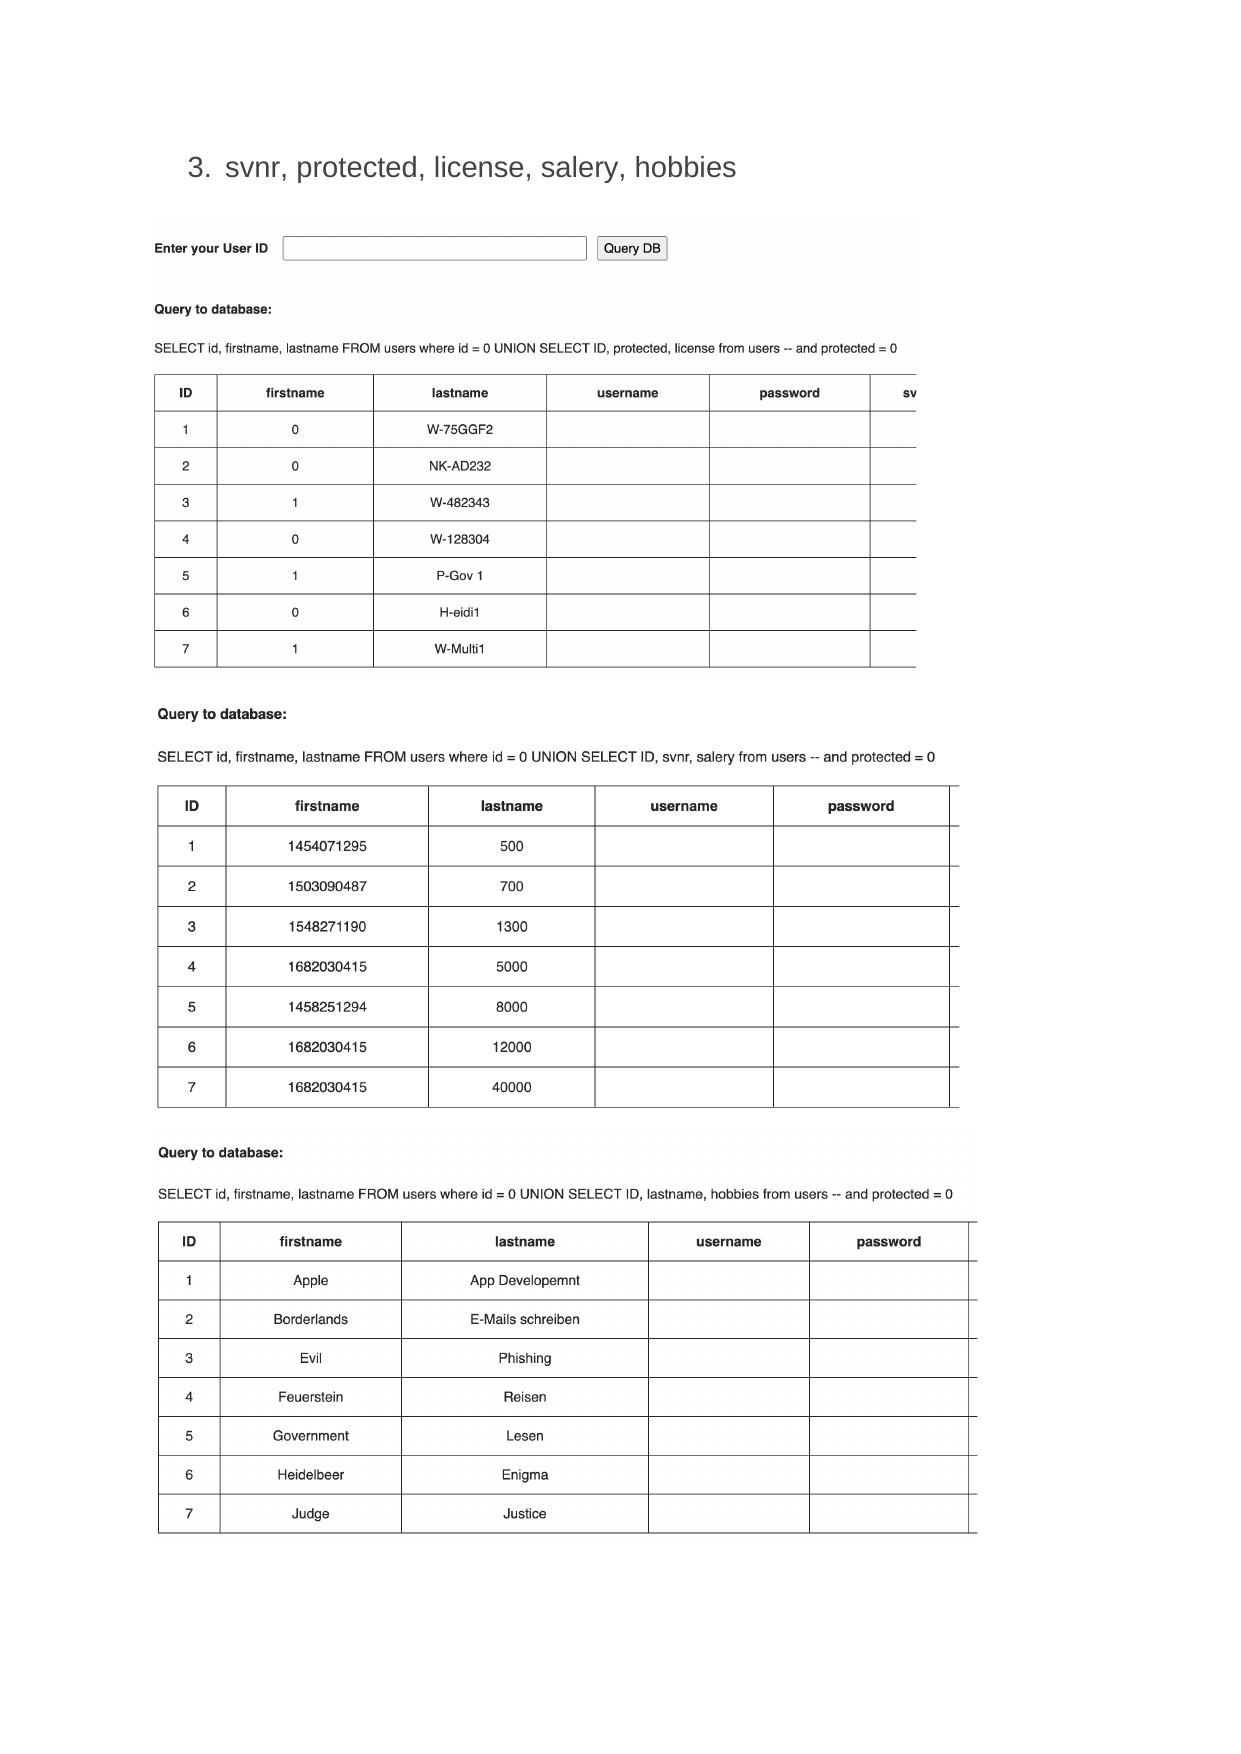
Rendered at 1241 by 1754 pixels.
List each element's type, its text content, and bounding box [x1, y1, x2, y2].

subtitle svnr, protected, license, salery, hobbies [187, 150, 1090, 183]
picture [150, 691, 960, 1124]
picture [150, 1127, 978, 1550]
picture [150, 216, 917, 684]
